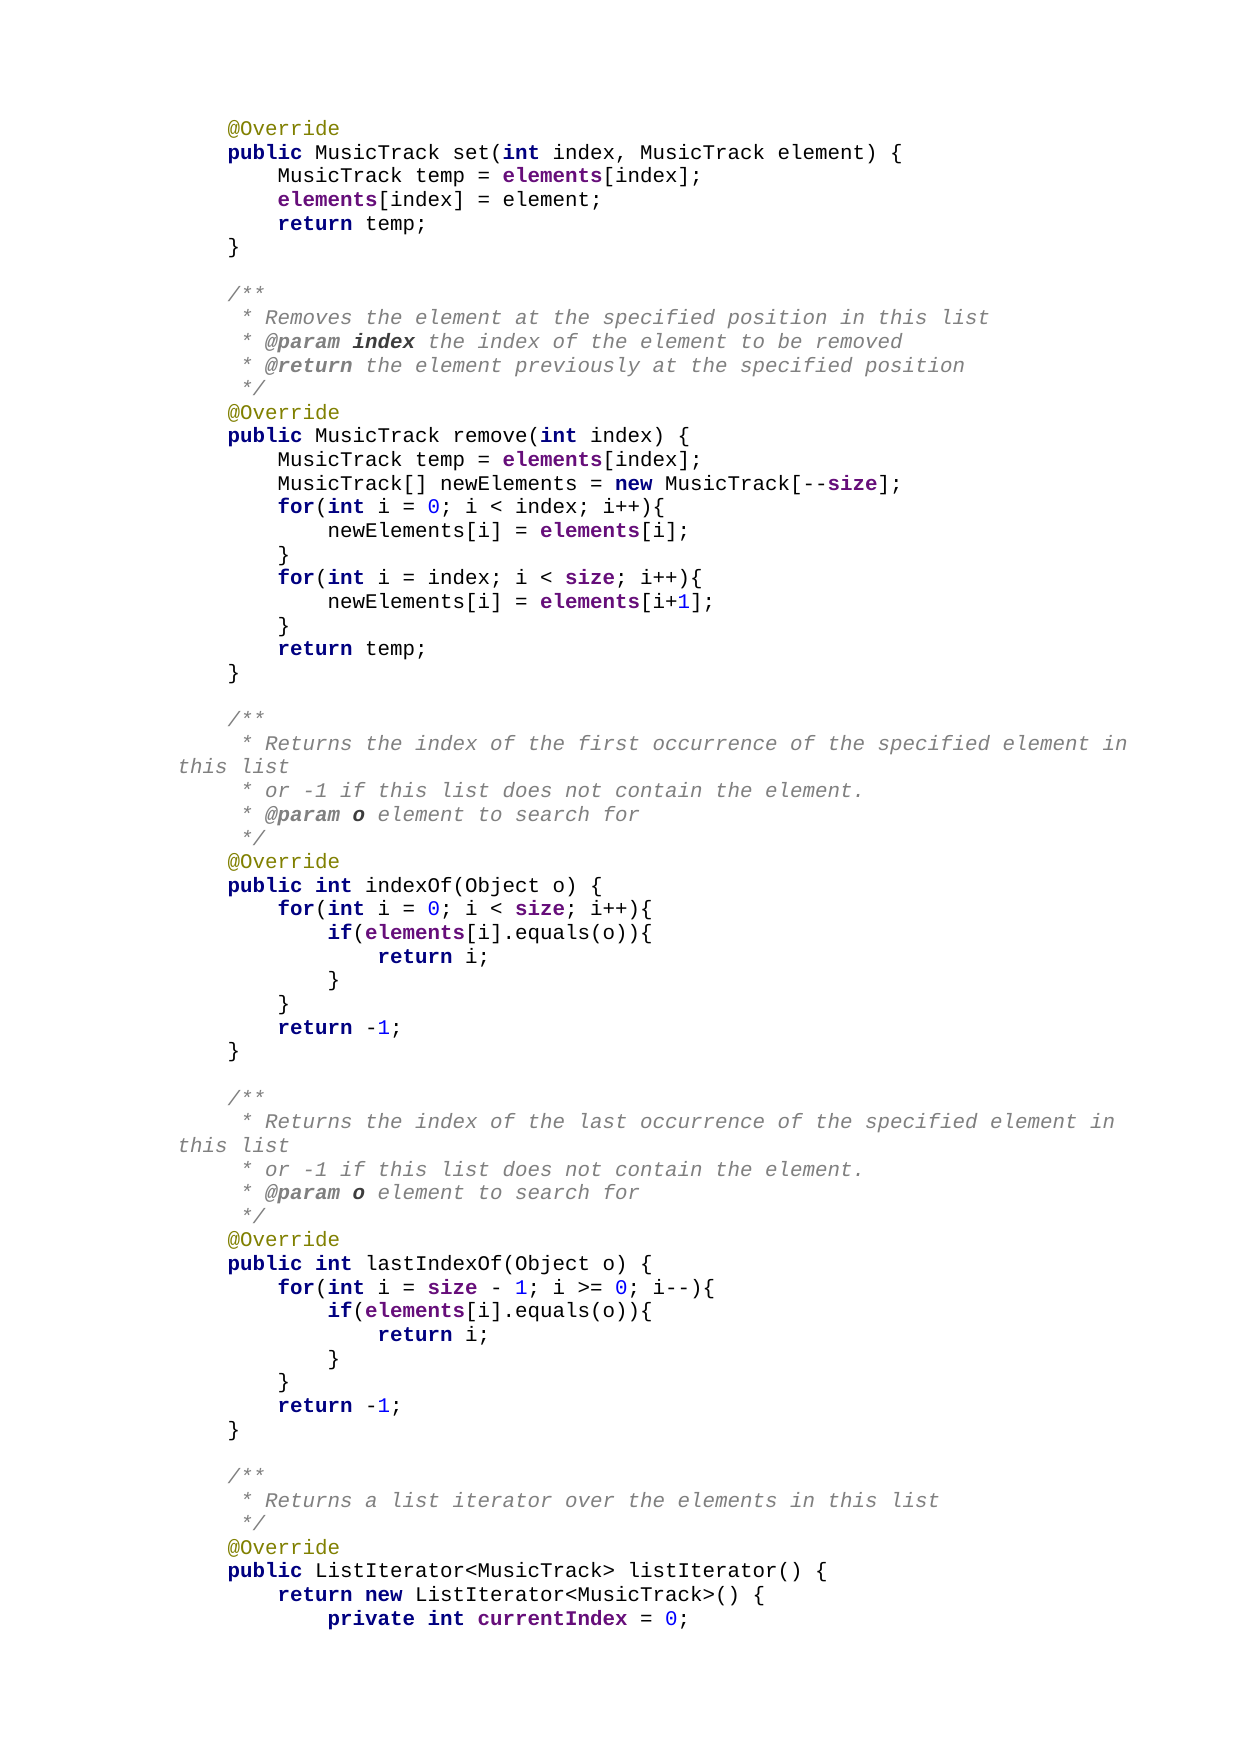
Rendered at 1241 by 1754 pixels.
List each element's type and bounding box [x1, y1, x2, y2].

text [177, 118, 1152, 1631]
